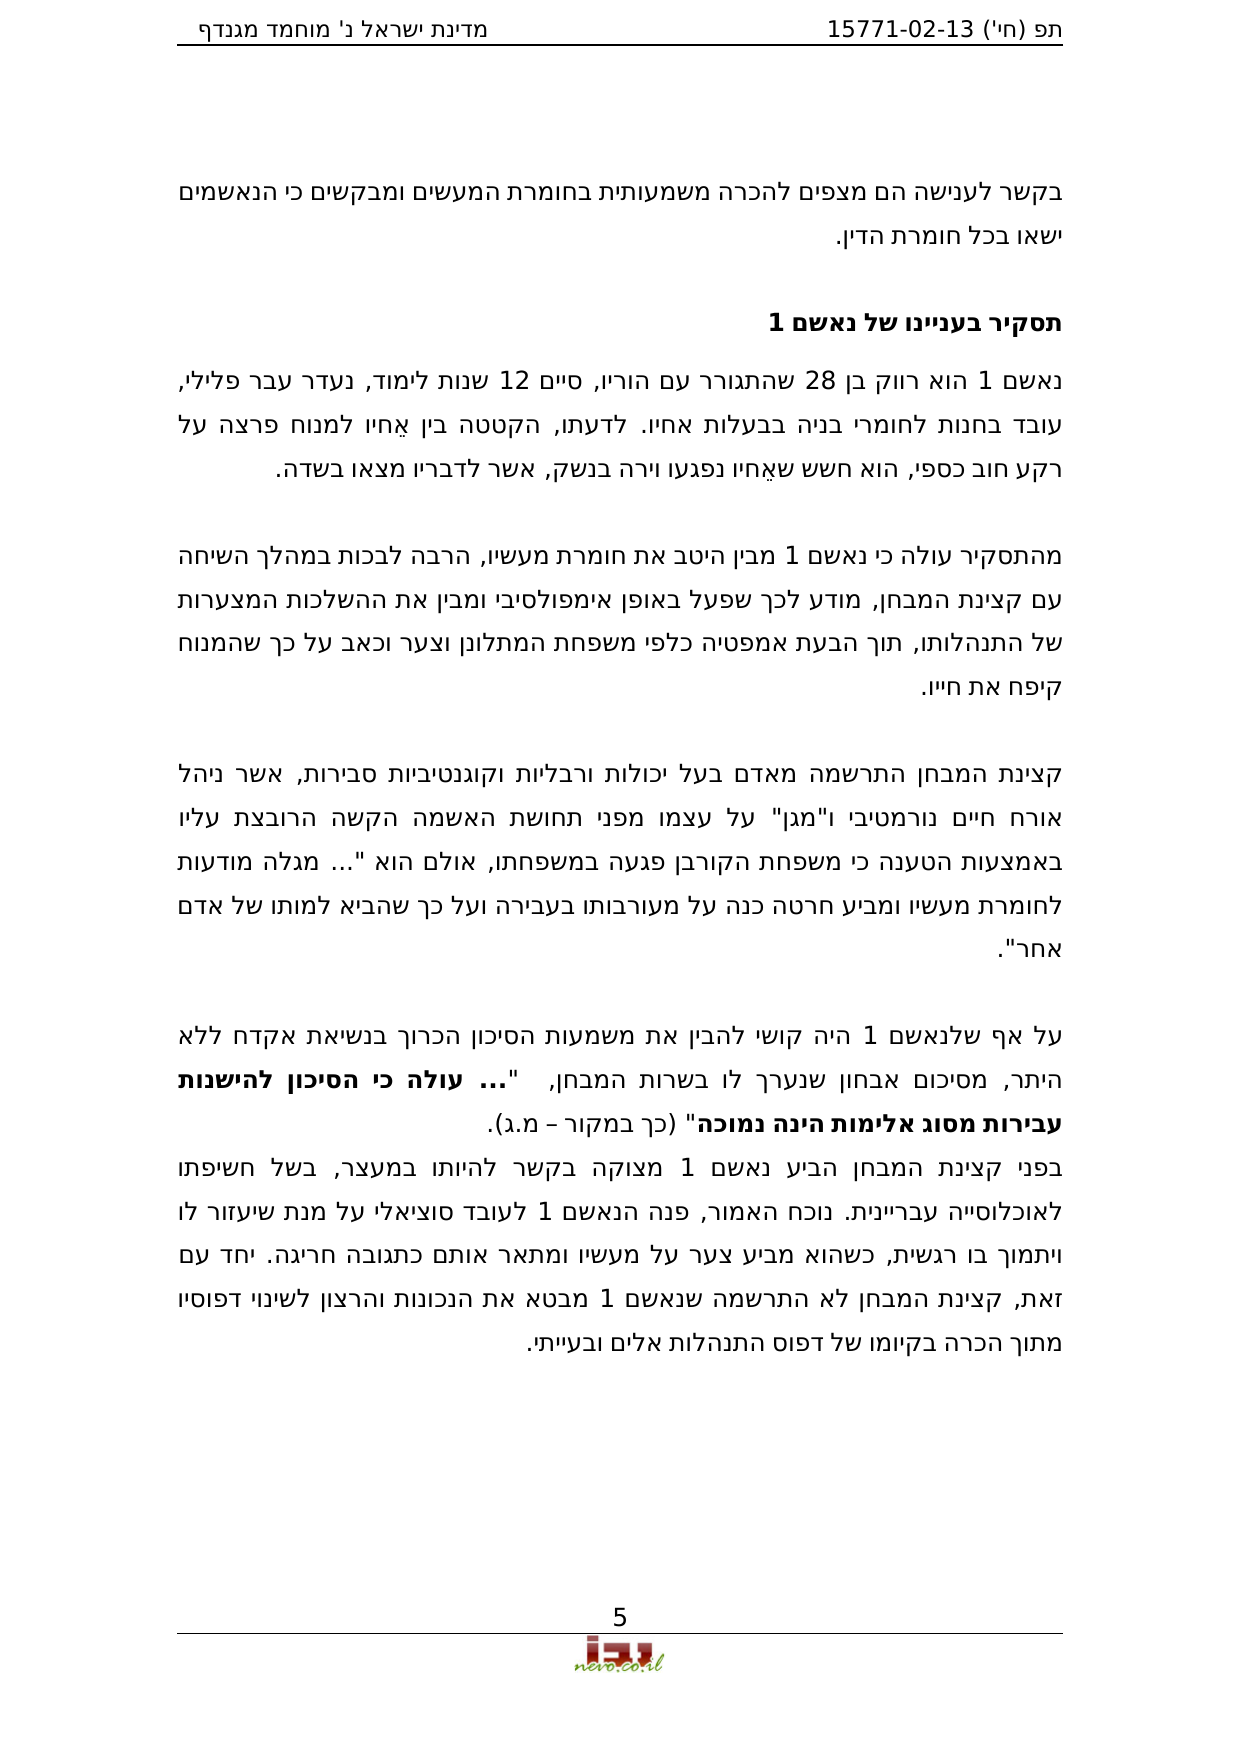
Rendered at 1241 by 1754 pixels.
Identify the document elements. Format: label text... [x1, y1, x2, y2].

text מהתסקיר עולה כי נאשם 1 מבין היטב את חומרת מעשיו, הרבה לבכות במהלך השיחה עם קצינת המבחן, מודע לכך שפעל באופן אימפולסיבי ומבין את ההשלכות המצערות של התנהלותו, תוך הבעת אמפטיה כלפי משפחת המתלונן וצער וכאב על כך שהמנוח קיפח את חייו. [177, 541, 1063, 702]
text קצינת המבחן התרשמה מאדם בעל יכולות ורבליות וקוגנטיביות סבירות, אשר ניהל אורח חיים נורמטיבי ו"מגן" על עצמו מפני תחושת האשמה הקשה הרובצת עליו באמצעות הטענה כי משפחת הקורבן פגעה במשפחתו, אולם הוא "... מגלה מודעות לחומרת מעשיו ומביע חרטה כנה על מעורבותו בעבירה ועל כך שהביא למותו של אדם אחר". [177, 759, 1063, 964]
text בקשר לענישה הם מצפים להכרה משמעותית בחומרת המעשים ומבקשים כי הנאשמים ישאו בכל חומרת הדין. [177, 177, 1063, 250]
text בפני קצינת המבחן הביע נאשם 1 מצוקה בקשר להיותו במעצר, בשל חשיפתו לאוכלוסייה עבריינית. נוכח האמור, פנה הנאשם 1 לעובד סוציאלי על מנת שיעזור לו ויתמוך בו רגשית, כשהוא מביע צער על מעשיו ומתאר אותם כתגובה חריגה. יחד עם זאת, קצינת המבחן לא התרשמה שנאשם 1 מבטא את הנכונות והרצון לשינוי דפוסיו מתוך הכרה בקיומו של דפוס התנהלות אלים ובעייתי. [177, 1153, 1063, 1358]
text נאשם 1 הוא רווק בן 28 שהתגורר עם הוריו, סיים 12 שנות לימוד, נעדר עבר פלילי, עובד בחנות לחומרי בניה בבעלות אחיו. לדעתו, הקטטה בין אֵחיו למנוח פרצה על רקע חוב כספי, הוא חשש שאֵחיו נפגעו וירה בנשק, אשר לדבריו מצאו בשדה. [177, 366, 1063, 483]
text תסקיר בעניינו של נאשם 1 [177, 308, 1063, 337]
picture [574, 1635, 666, 1673]
text על אף שלנאשם 1 היה קושי להבין את משמעות הסיכון הכרוך בנשיאת אקדח ללא היתר, מסיכום אבחון שנערך לו בשרות המבחן, "... עולה כי הסיכון להישנות עבירות מסוג אלימות הינה נמוכה" (כך במקור – מ.ג). [177, 1022, 1063, 1138]
